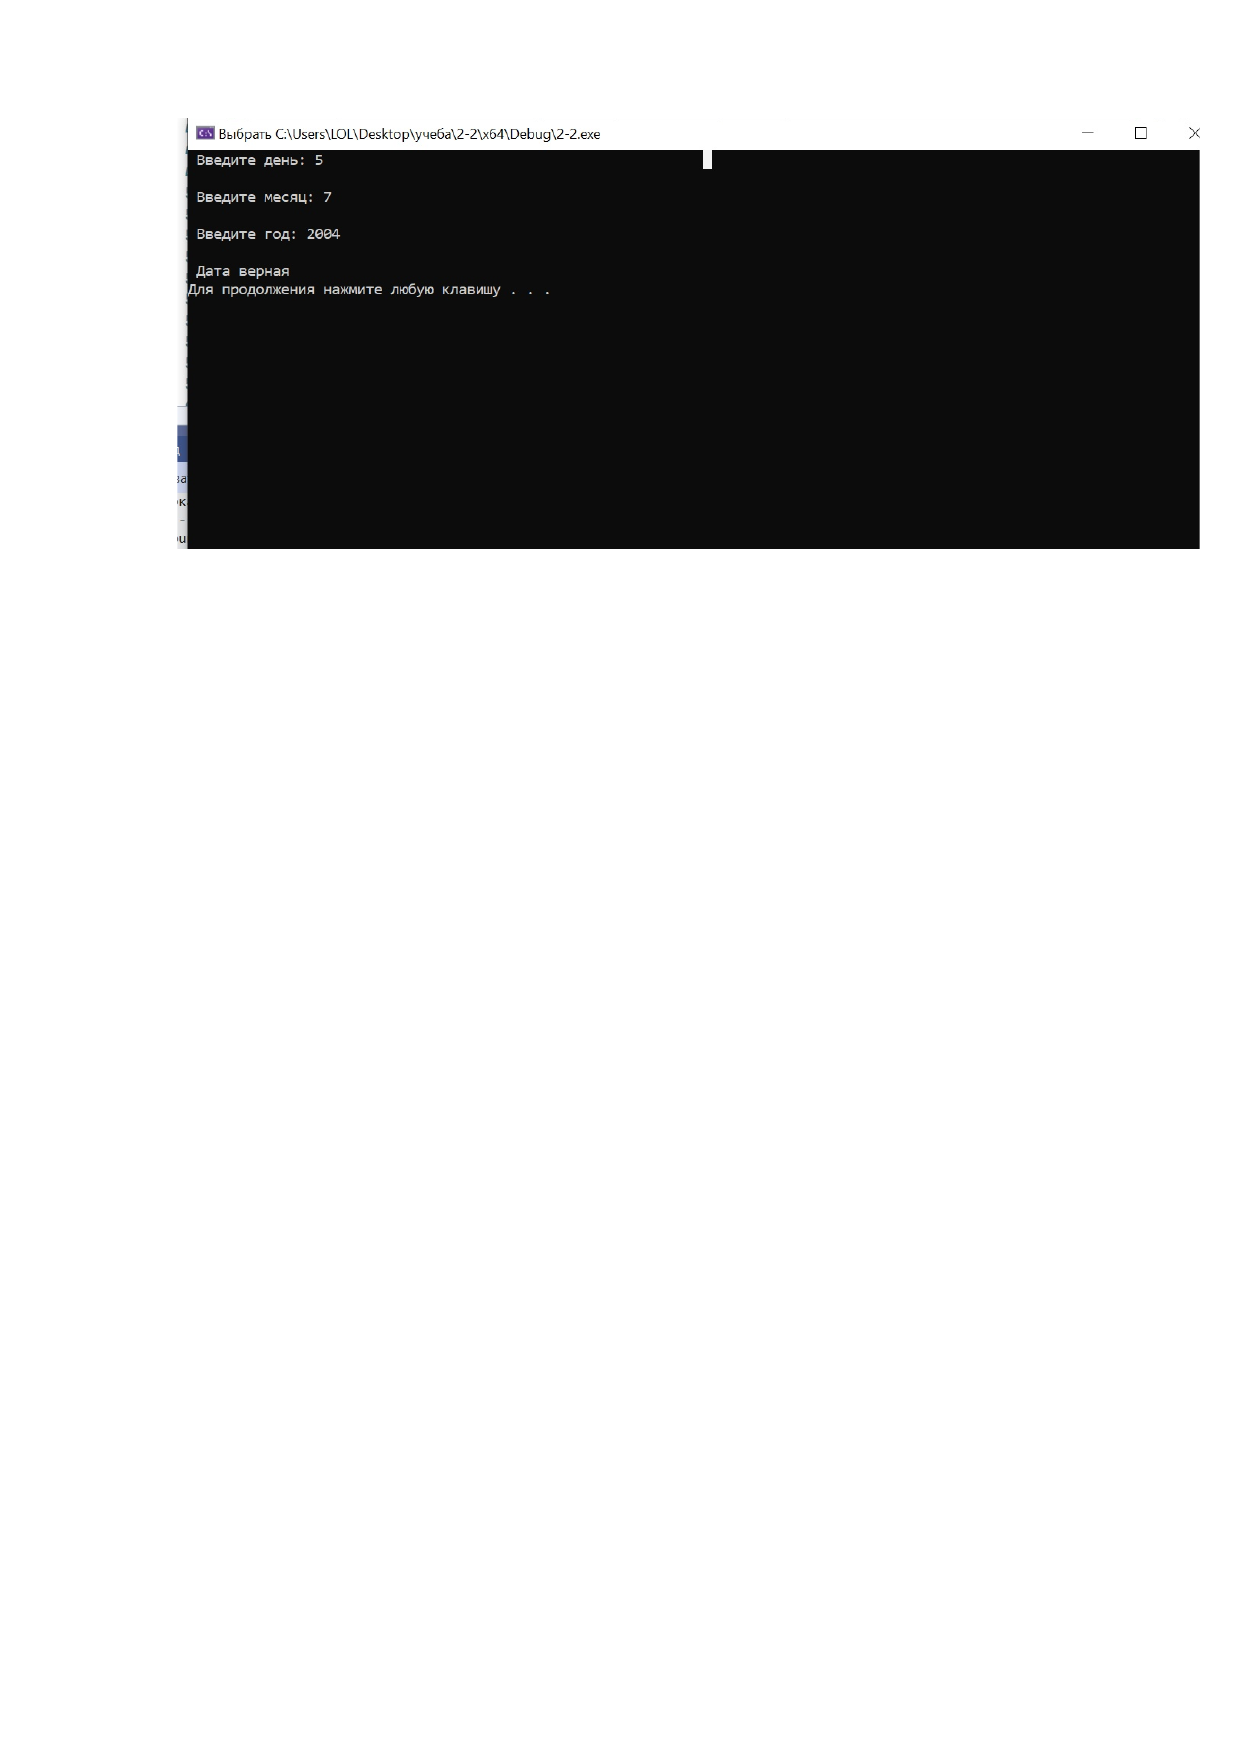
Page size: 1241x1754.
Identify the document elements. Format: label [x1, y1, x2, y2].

picture [177, 118, 1200, 549]
